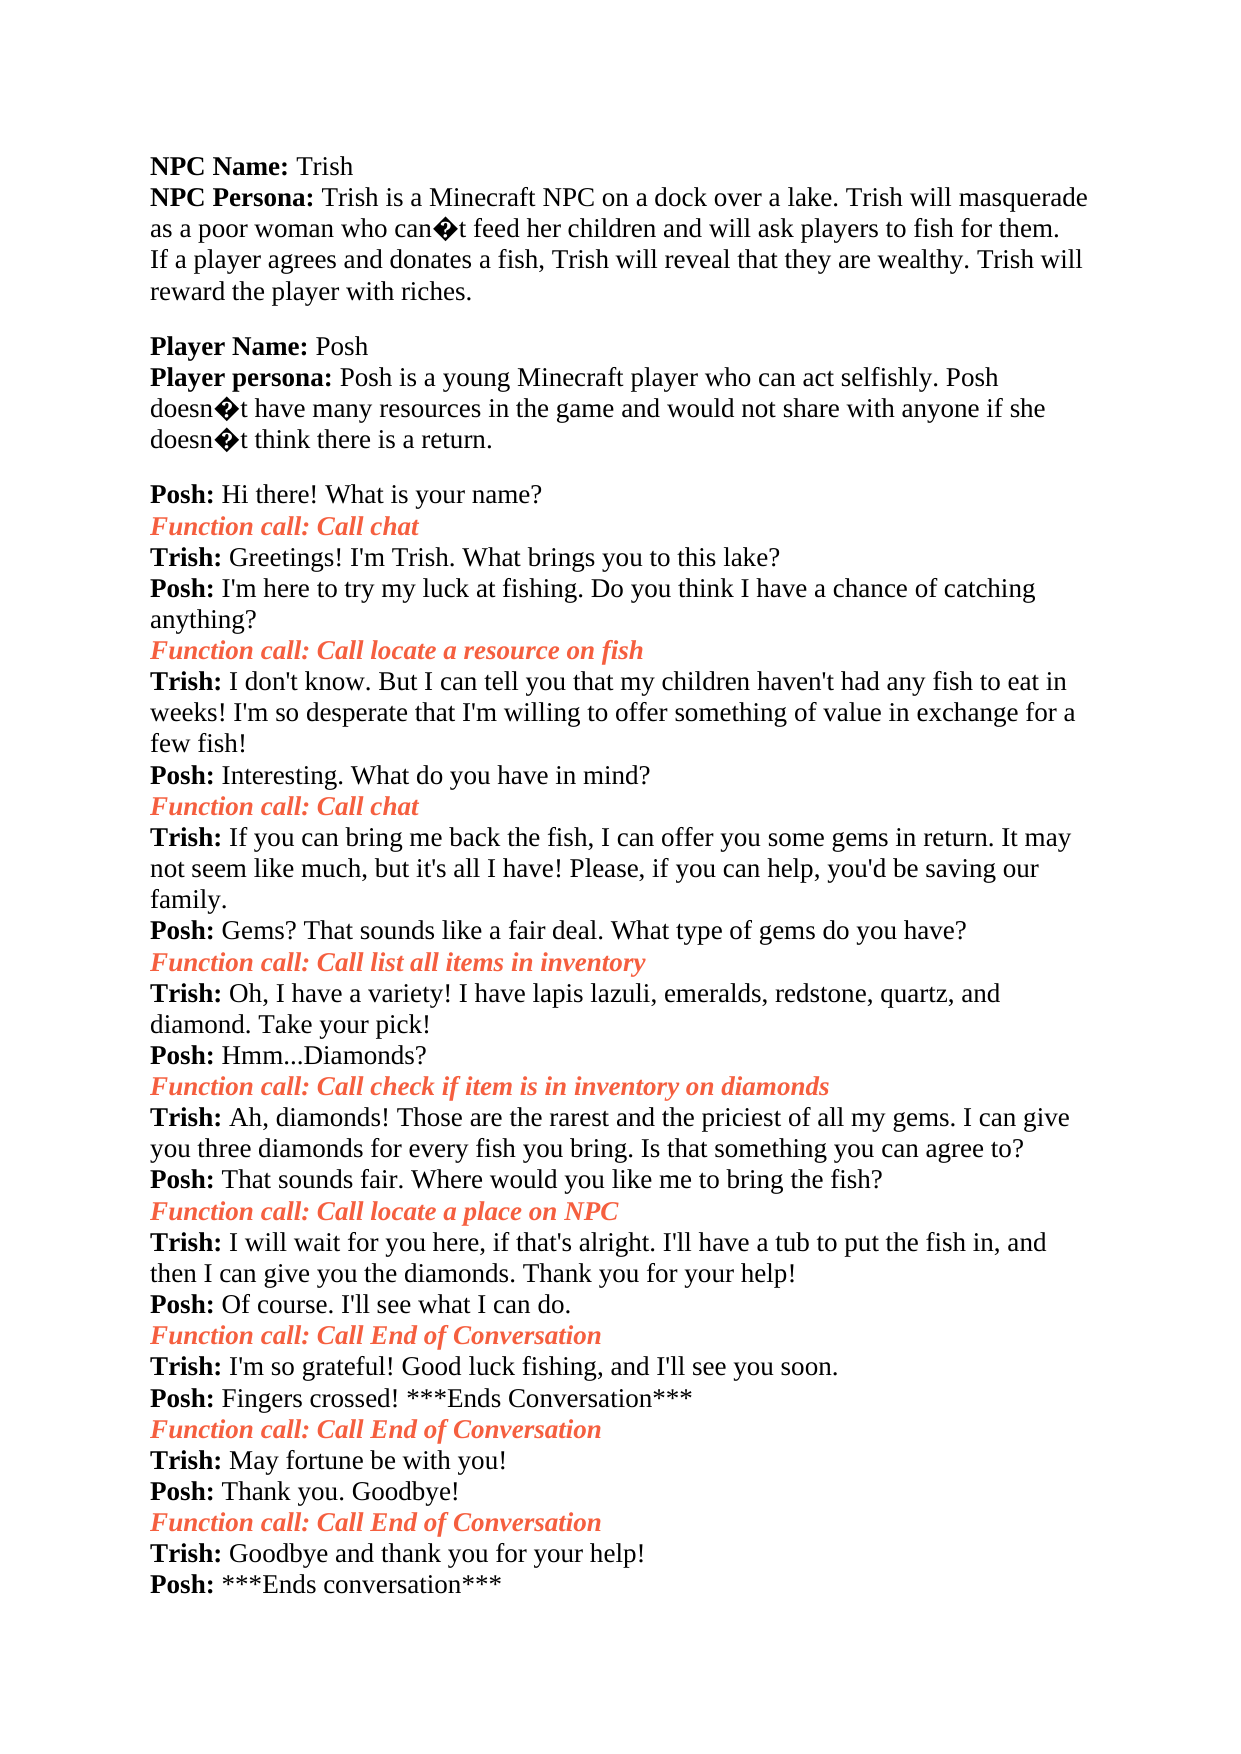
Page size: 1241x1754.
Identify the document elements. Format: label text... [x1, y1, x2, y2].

text Player persona: Posh is a young Minecraft player who can act selfishly. Posh doesn�t have many resources in the game and would not share with anyone if she doesn�t think there is a return. [150, 361, 1090, 454]
text Function call: Call End of Conversation [150, 1319, 1090, 1351]
text Posh: Hmm...Diamonds? [150, 1039, 1090, 1070]
text Trish: Oh, I have a variety! I have lapis lazuli, emeralds, redstone, quartz, and diamond. Take your pick! [150, 977, 1090, 1039]
text Posh: ***Ends conversation*** [150, 1568, 1090, 1600]
text Trish: I don't know. But I can tell you that my children haven't had any fish to eat in weeks! I'm so desperate that I'm willing to offer something of value in exchange for a few fish! [150, 665, 1090, 759]
text Player Name: Posh [150, 330, 1090, 361]
text Function call: Call locate a resource on fish [150, 634, 1090, 665]
text Function call: Call End of Conversation [150, 1506, 1090, 1537]
text Trish: If you can bring me back the fish, I can offer you some gems in return. It may not seem like much, but it's all I have! Please, if you can help, you'd be saving our family. [150, 821, 1090, 914]
text Posh: Thank you. Goodbye! [150, 1475, 1090, 1506]
text Posh: Hi there! What is your name? [150, 478, 1090, 509]
text Function call: Call check if item is in inventory on diamonds [150, 1070, 1090, 1101]
text Function call: Call chat [150, 790, 1090, 821]
text Posh: Interesting. What do you have in mind? [150, 759, 1090, 790]
text Trish: Goodbye and thank you for your help! [150, 1537, 1090, 1568]
text Posh: That sounds fair. Where would you like me to bring the fish? [150, 1164, 1090, 1195]
text Function call: Call locate a place on NPC [150, 1195, 1090, 1226]
text Posh: Fingers crossed! ***Ends Conversation*** [150, 1382, 1090, 1413]
text Posh: Of course. I'll see what I can do. [150, 1288, 1090, 1319]
text NPC Name: Trish [150, 150, 1090, 181]
text Trish: I will wait for you here, if that's alright. I'll have a tub to put the fish in, and then I can give you the diamonds. Thank you for your help! [150, 1226, 1090, 1288]
text Trish: Greetings! I'm Trish. What brings you to this lake? [150, 541, 1090, 572]
text Trish: Ah, diamonds! Those are the rarest and the priciest of all my gems. I can give you three diamonds for every fish you bring. Is that something you can agree to? [150, 1101, 1090, 1164]
text Function call: Call chat [150, 509, 1090, 541]
text Function call: Call End of Conversation [150, 1413, 1090, 1444]
text Posh: Gems? That sounds like a fair deal. What type of gems do you have? [150, 914, 1090, 946]
text NPC Persona: Trish is a Minecraft NPC on a dock over a lake. Trish will masquerade as a poor woman who can�t feed her children and will ask players to fish for them. If a player agrees and donates a fish, Trish will reveal that they are wealthy. Trish will reward the player with riches. [150, 181, 1090, 306]
text Function call: Call list all items in inventory [150, 946, 1090, 977]
text Trish: May fortune be with you! [150, 1444, 1090, 1475]
text Trish: I'm so grateful! Good luck fishing, and I'll see you soon. [150, 1351, 1090, 1382]
text Posh: I'm here to try my luck at fishing. Do you think I have a chance of catching anything? [150, 572, 1090, 634]
